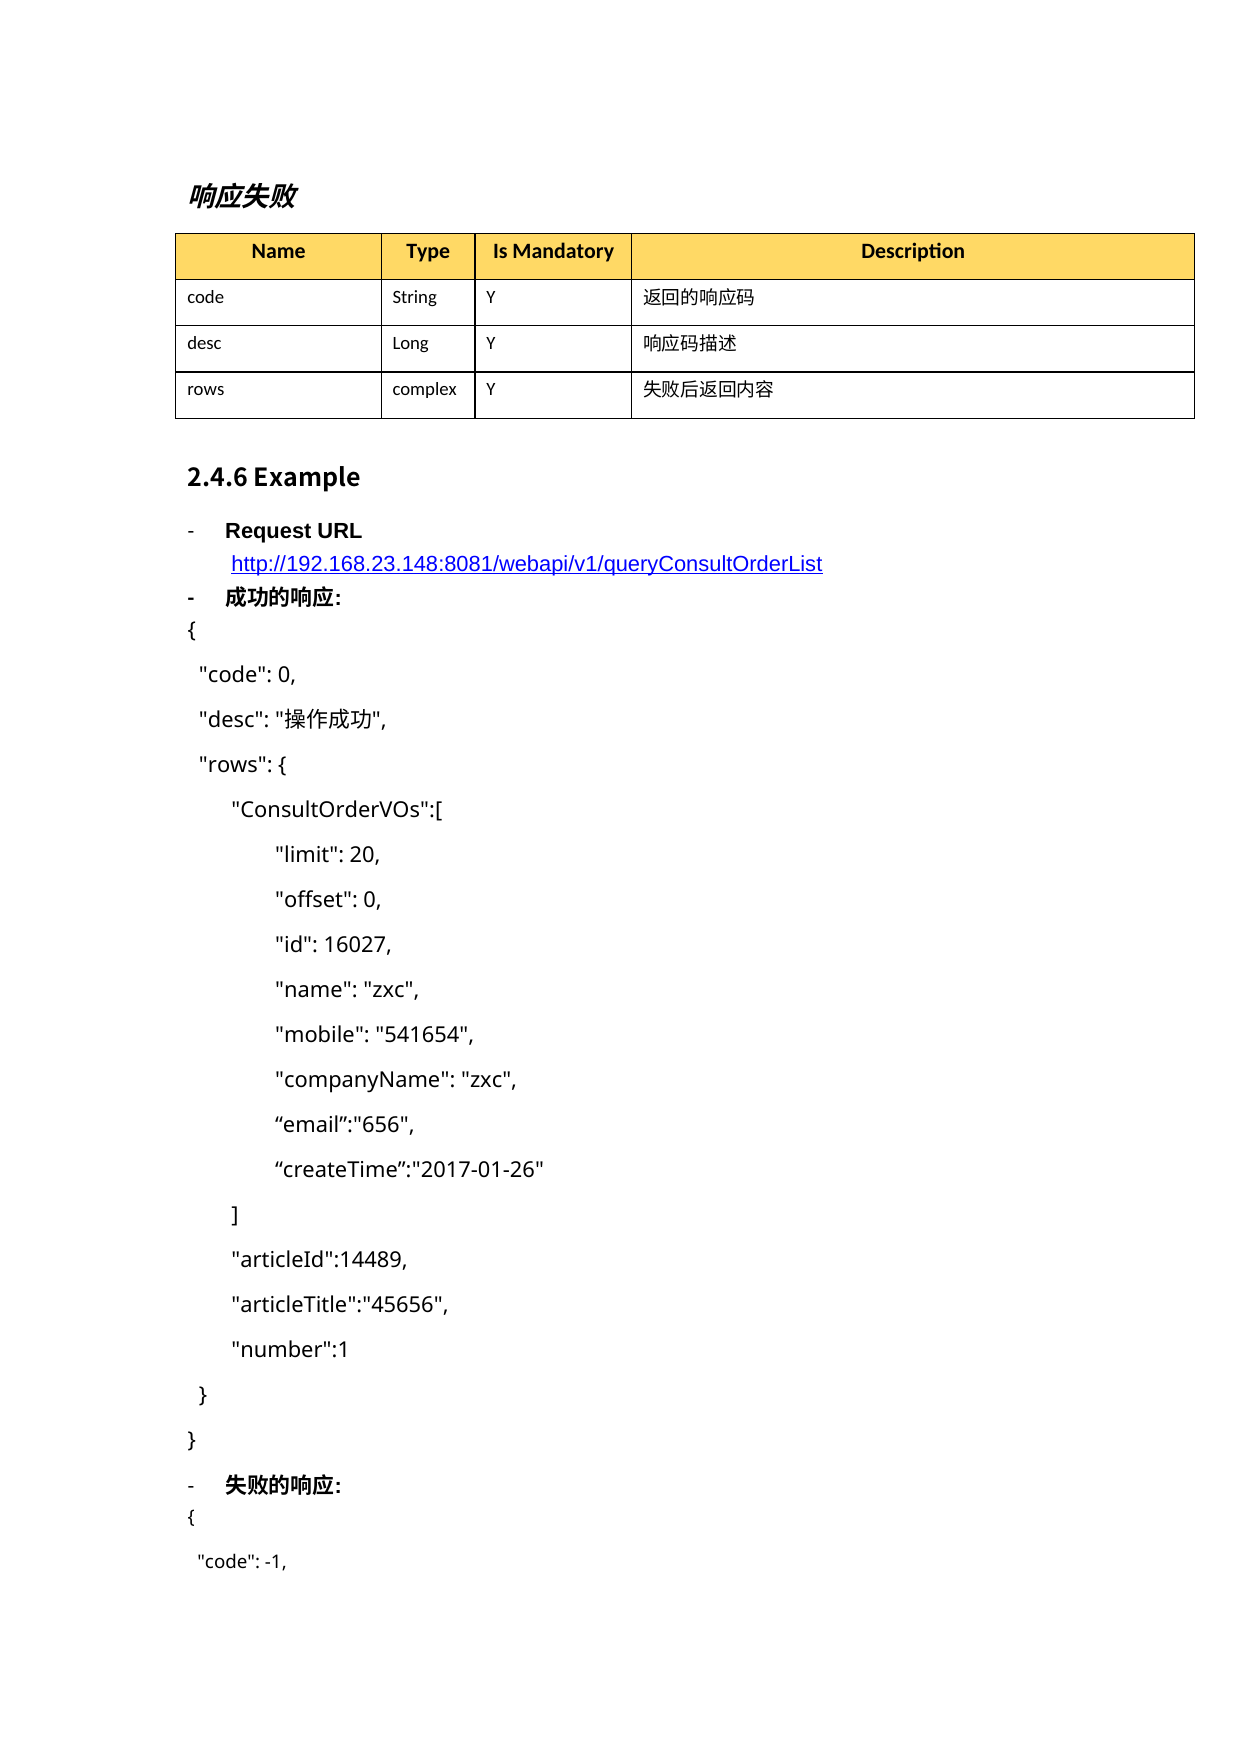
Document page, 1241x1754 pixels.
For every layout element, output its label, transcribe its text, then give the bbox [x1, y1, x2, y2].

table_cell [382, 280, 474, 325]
text { [187, 612, 1053, 645]
subtitle Example [187, 443, 1053, 508]
text "ConsultOrderVOs":[ [187, 792, 1053, 825]
text "rows": { [187, 747, 1053, 780]
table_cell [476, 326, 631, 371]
text "code": 0, [187, 657, 1053, 690]
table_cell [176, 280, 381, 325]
text “createTime”:"2017-01-26" [231, 1152, 1053, 1185]
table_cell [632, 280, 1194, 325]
text http://192.168.23.148:8081/webapi/v1/queryConsultOrderList [187, 547, 1053, 580]
text } [187, 1377, 1053, 1410]
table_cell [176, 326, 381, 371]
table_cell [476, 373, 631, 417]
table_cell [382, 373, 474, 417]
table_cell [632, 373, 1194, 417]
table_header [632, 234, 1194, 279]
text } [187, 1422, 1053, 1455]
text "limit": 20, [231, 837, 1053, 870]
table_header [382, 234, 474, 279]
list 失败的响应: [187, 1467, 1053, 1500]
text "offset": 0, [231, 882, 1053, 915]
text "companyName": "zxc", [231, 1062, 1053, 1095]
text "code": -1, [187, 1545, 1053, 1577]
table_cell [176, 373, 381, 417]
text "name": "zxc", [231, 972, 1053, 1005]
text "id": 16027, [231, 927, 1053, 960]
subtitle 响应失败 [187, 162, 1053, 227]
text "desc": "操作成功", [187, 702, 1053, 735]
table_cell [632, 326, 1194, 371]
text { [187, 1500, 1053, 1532]
text “email”:"656", [231, 1107, 1053, 1140]
text "articleTitle":"45656", [187, 1287, 1053, 1320]
list Request URL [187, 515, 1053, 547]
text "number":1 [187, 1332, 1053, 1365]
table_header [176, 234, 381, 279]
text "articleId":14489, [187, 1242, 1053, 1275]
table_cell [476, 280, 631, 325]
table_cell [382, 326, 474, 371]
list 成功的响应: [187, 580, 1053, 612]
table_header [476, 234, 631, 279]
text ] [187, 1197, 1053, 1230]
text "mobile": "541654", [231, 1017, 1053, 1050]
